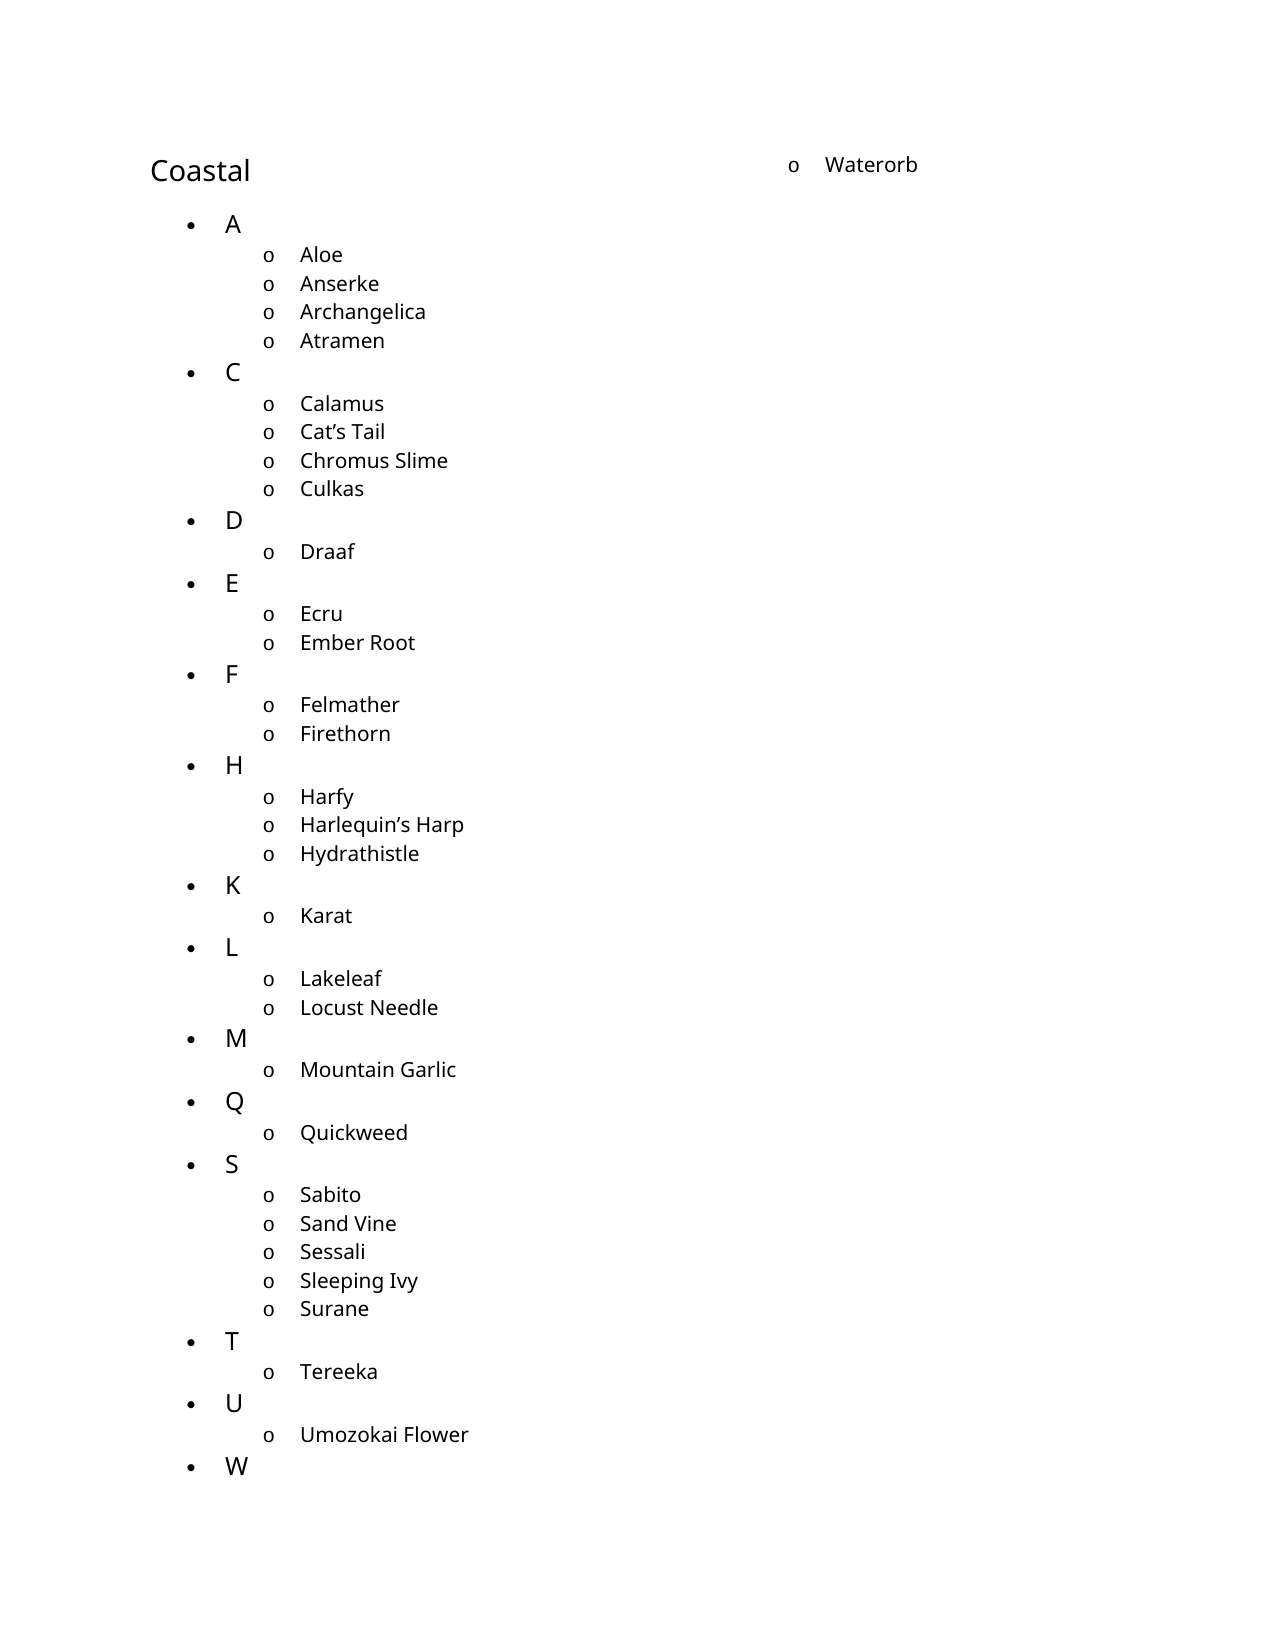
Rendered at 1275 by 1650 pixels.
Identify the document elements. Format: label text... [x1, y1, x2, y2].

list U [187, 1386, 600, 1420]
list Mountain Garlic [262, 1055, 600, 1084]
list Harfy [262, 782, 600, 810]
list D [187, 503, 600, 537]
list Draaf [262, 537, 600, 565]
list S [187, 1146, 600, 1180]
list Waterorb [787, 150, 1125, 178]
list H [187, 748, 600, 782]
list Tereeka [262, 1357, 600, 1386]
list Chromus Slime [262, 446, 600, 474]
list Surane [262, 1294, 600, 1323]
list Aloe [262, 240, 600, 269]
list Cat’s Tail [262, 417, 600, 446]
text Coastal [150, 150, 600, 190]
list Hydrathistle [262, 839, 600, 867]
list Harlequin’s Harp [262, 810, 600, 839]
list Lakeleaf [262, 964, 600, 993]
list E [187, 565, 600, 599]
list Ember Root [262, 628, 600, 657]
list C [187, 354, 600, 389]
list M [187, 1021, 600, 1055]
list Felmather [262, 691, 600, 719]
list L [187, 930, 600, 964]
list Ecru [262, 599, 600, 628]
list F [187, 657, 600, 691]
list Umozokai Flower [262, 1420, 600, 1448]
list T [187, 1323, 600, 1357]
list K [187, 867, 600, 901]
list Sabito [262, 1180, 600, 1209]
list Locust Needle [262, 993, 600, 1021]
list A [187, 206, 600, 240]
list Quickweed [262, 1118, 600, 1146]
list Firethorn [262, 719, 600, 748]
list Karat [262, 901, 600, 930]
list Sand Vine [262, 1209, 600, 1237]
list Sleeping Ivy [262, 1266, 600, 1294]
list Archangelica [262, 297, 600, 326]
list W [187, 1448, 600, 1482]
list Anserke [262, 269, 600, 297]
list Atramen [262, 326, 600, 354]
list Sessali [262, 1237, 600, 1266]
list Q [187, 1084, 600, 1118]
list Culkas [262, 474, 600, 503]
list Calamus [262, 389, 600, 417]
